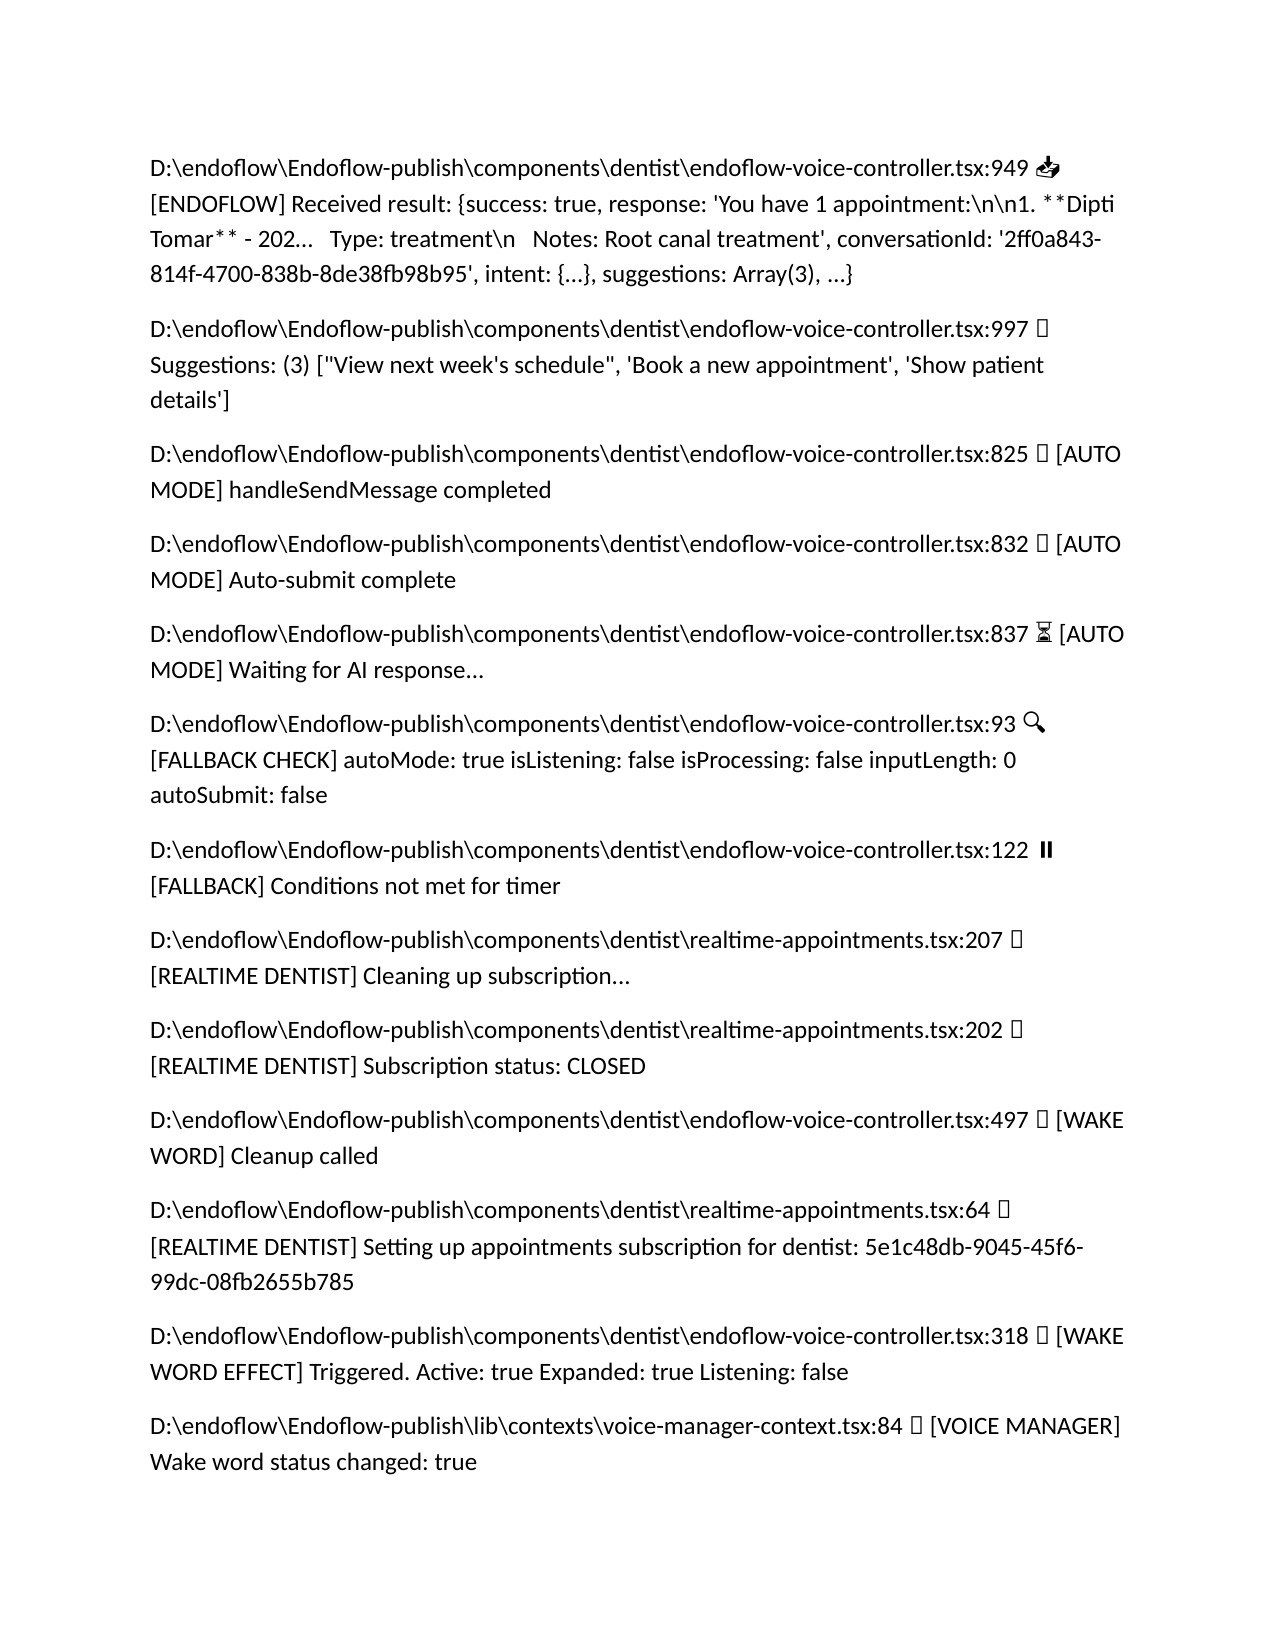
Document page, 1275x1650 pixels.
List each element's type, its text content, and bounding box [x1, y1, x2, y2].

text D:\endoflow\Endoflow-publish\components\dentist\endoflow-voice-controller.tsx:825 ✅ [AUTO MODE] handleSendMessage completed [150, 435, 1125, 504]
text D:\endoflow\Endoflow-publish\components\dentist\endoflow-voice-controller.tsx:837 ⏳ [AUTO MODE] Waiting for AI response... [150, 616, 1125, 685]
text D:\endoflow\Endoflow-publish\components\dentist\endoflow-voice-controller.tsx:832 ✅ [AUTO MODE] Auto-submit complete [150, 526, 1125, 595]
text D:\endoflow\Endoflow-publish\components\dentist\endoflow-voice-controller.tsx:949 📥 [ENDOFLOW] Received result: {success: true, response: 'You have 1 appointment:\n\n1. **Dipti Tomar** - 202… Type: treatment\n Notes: Root canal treatment', conversationId: '2ff0a843-814f-4700-838b-8de38fb98b95', intent: {…}, suggestions: Array(3), …} [150, 150, 1125, 289]
text D:\endoflow\Endoflow-publish\components\dentist\realtime-appointments.tsx:64 📡 [REALTIME DENTIST] Setting up appointments subscription for dentist: 5e1c48db-9045-45f6-99dc-08fb2655b785 [150, 1192, 1125, 1296]
text D:\endoflow\Endoflow-publish\components\dentist\endoflow-voice-controller.tsx:93 🔍 [FALLBACK CHECK] autoMode: true isListening: false isProcessing: false inputLength: 0 autoSubmit: false [150, 706, 1125, 810]
text D:\endoflow\Endoflow-publish\components\dentist\endoflow-voice-controller.tsx:997 💡 Suggestions: (3) ["View next week's schedule", 'Book a new appointment', 'Show patient details'] [150, 310, 1125, 414]
text D:\endoflow\Endoflow-publish\components\dentist\endoflow-voice-controller.tsx:318 🔄 [WAKE WORD EFFECT] Triggered. Active: true Expanded: true Listening: false [150, 1317, 1125, 1386]
text D:\endoflow\Endoflow-publish\components\dentist\endoflow-voice-controller.tsx:497 🧹 [WAKE WORD] Cleanup called [150, 1102, 1125, 1171]
text D:\endoflow\Endoflow-publish\components\dentist\realtime-appointments.tsx:207 📡 [REALTIME DENTIST] Cleaning up subscription... [150, 921, 1125, 991]
text D:\endoflow\Endoflow-publish\lib\contexts\voice-manager-context.tsx:84 🎤 [VOICE MANAGER] Wake word status changed: true [150, 1407, 1125, 1477]
text D:\endoflow\Endoflow-publish\components\dentist\endoflow-voice-controller.tsx:122 ⏸️ [FALLBACK] Conditions not met for timer [150, 831, 1125, 900]
text D:\endoflow\Endoflow-publish\components\dentist\realtime-appointments.tsx:202 📡 [REALTIME DENTIST] Subscription status: CLOSED [150, 1012, 1125, 1081]
